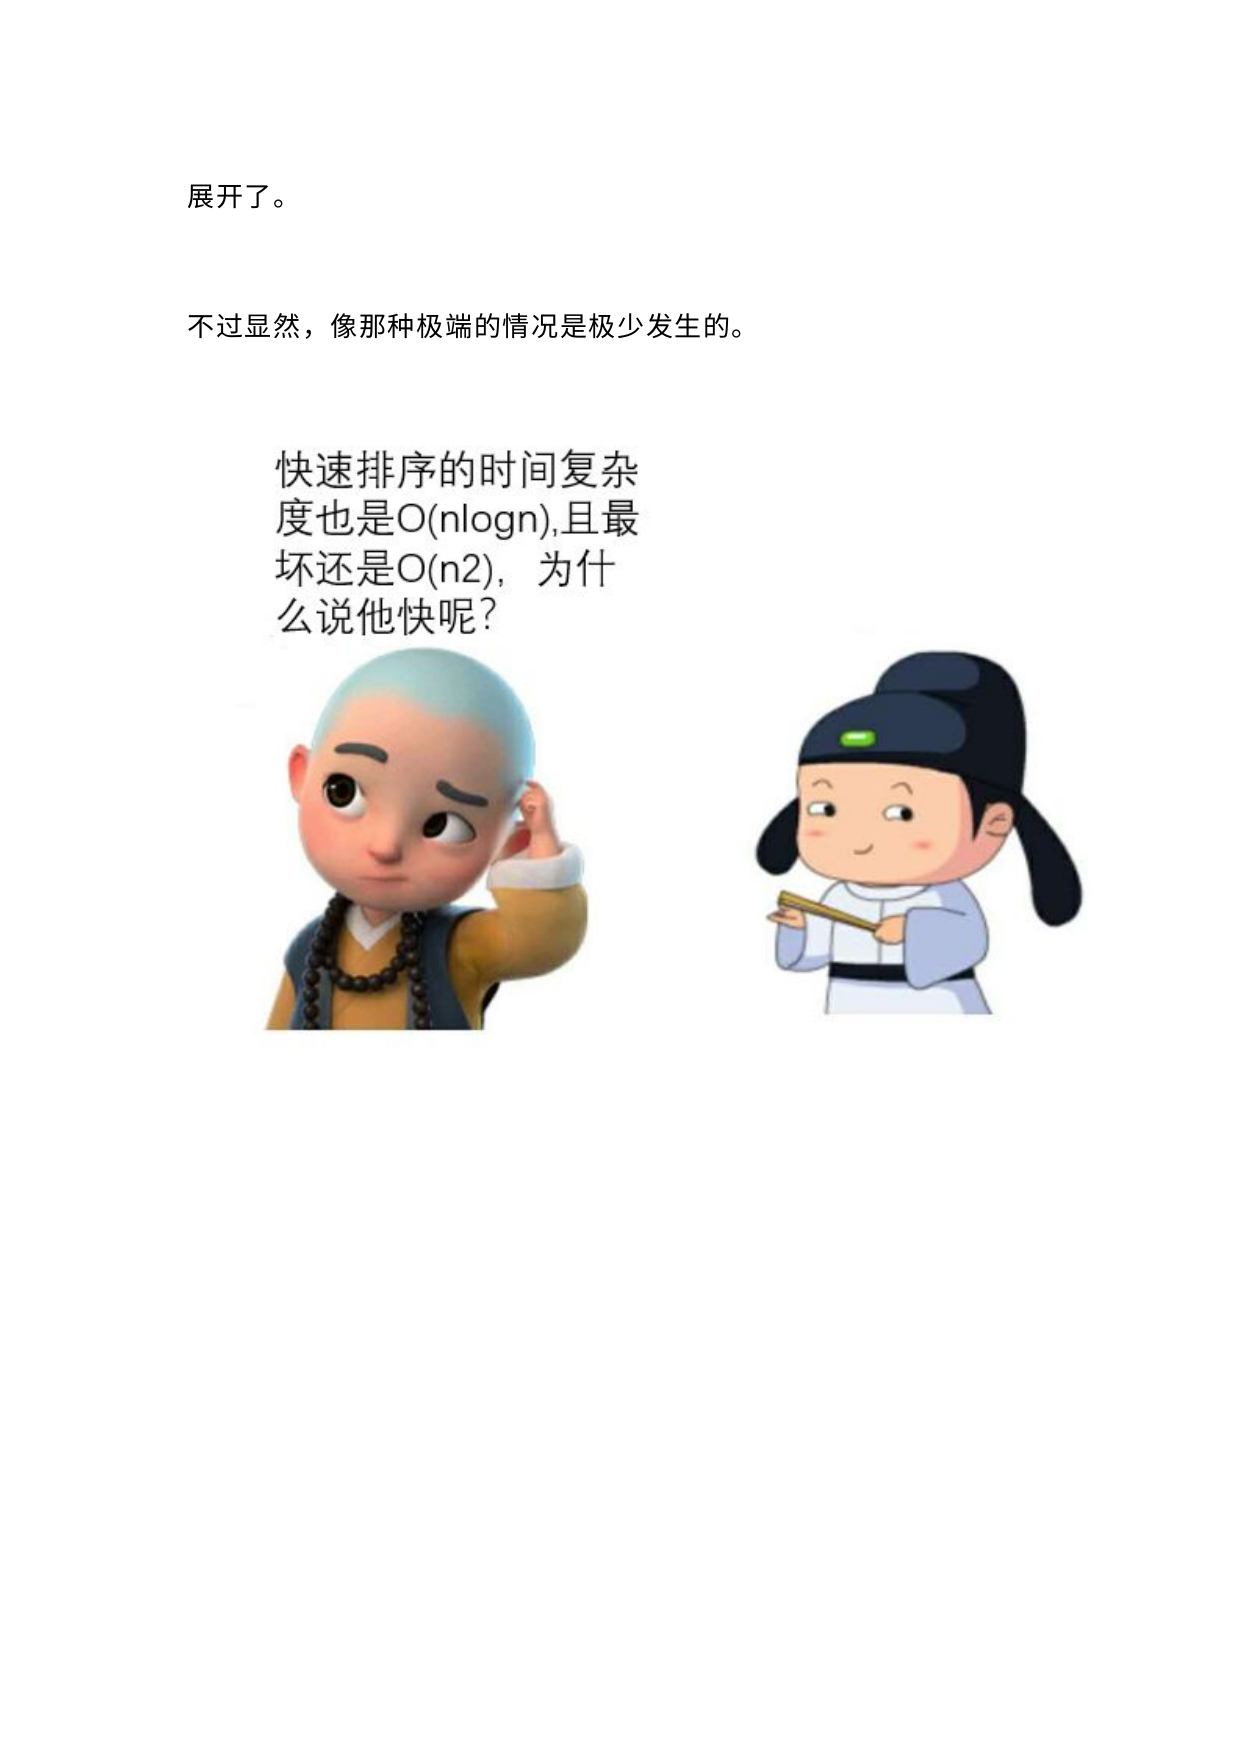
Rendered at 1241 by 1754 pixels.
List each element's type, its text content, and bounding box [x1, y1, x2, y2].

text 不过显然，像那种极端的情况是极少发生的。 [187, 292, 1053, 357]
picture [187, 422, 1096, 1057]
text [187, 162, 1053, 227]
